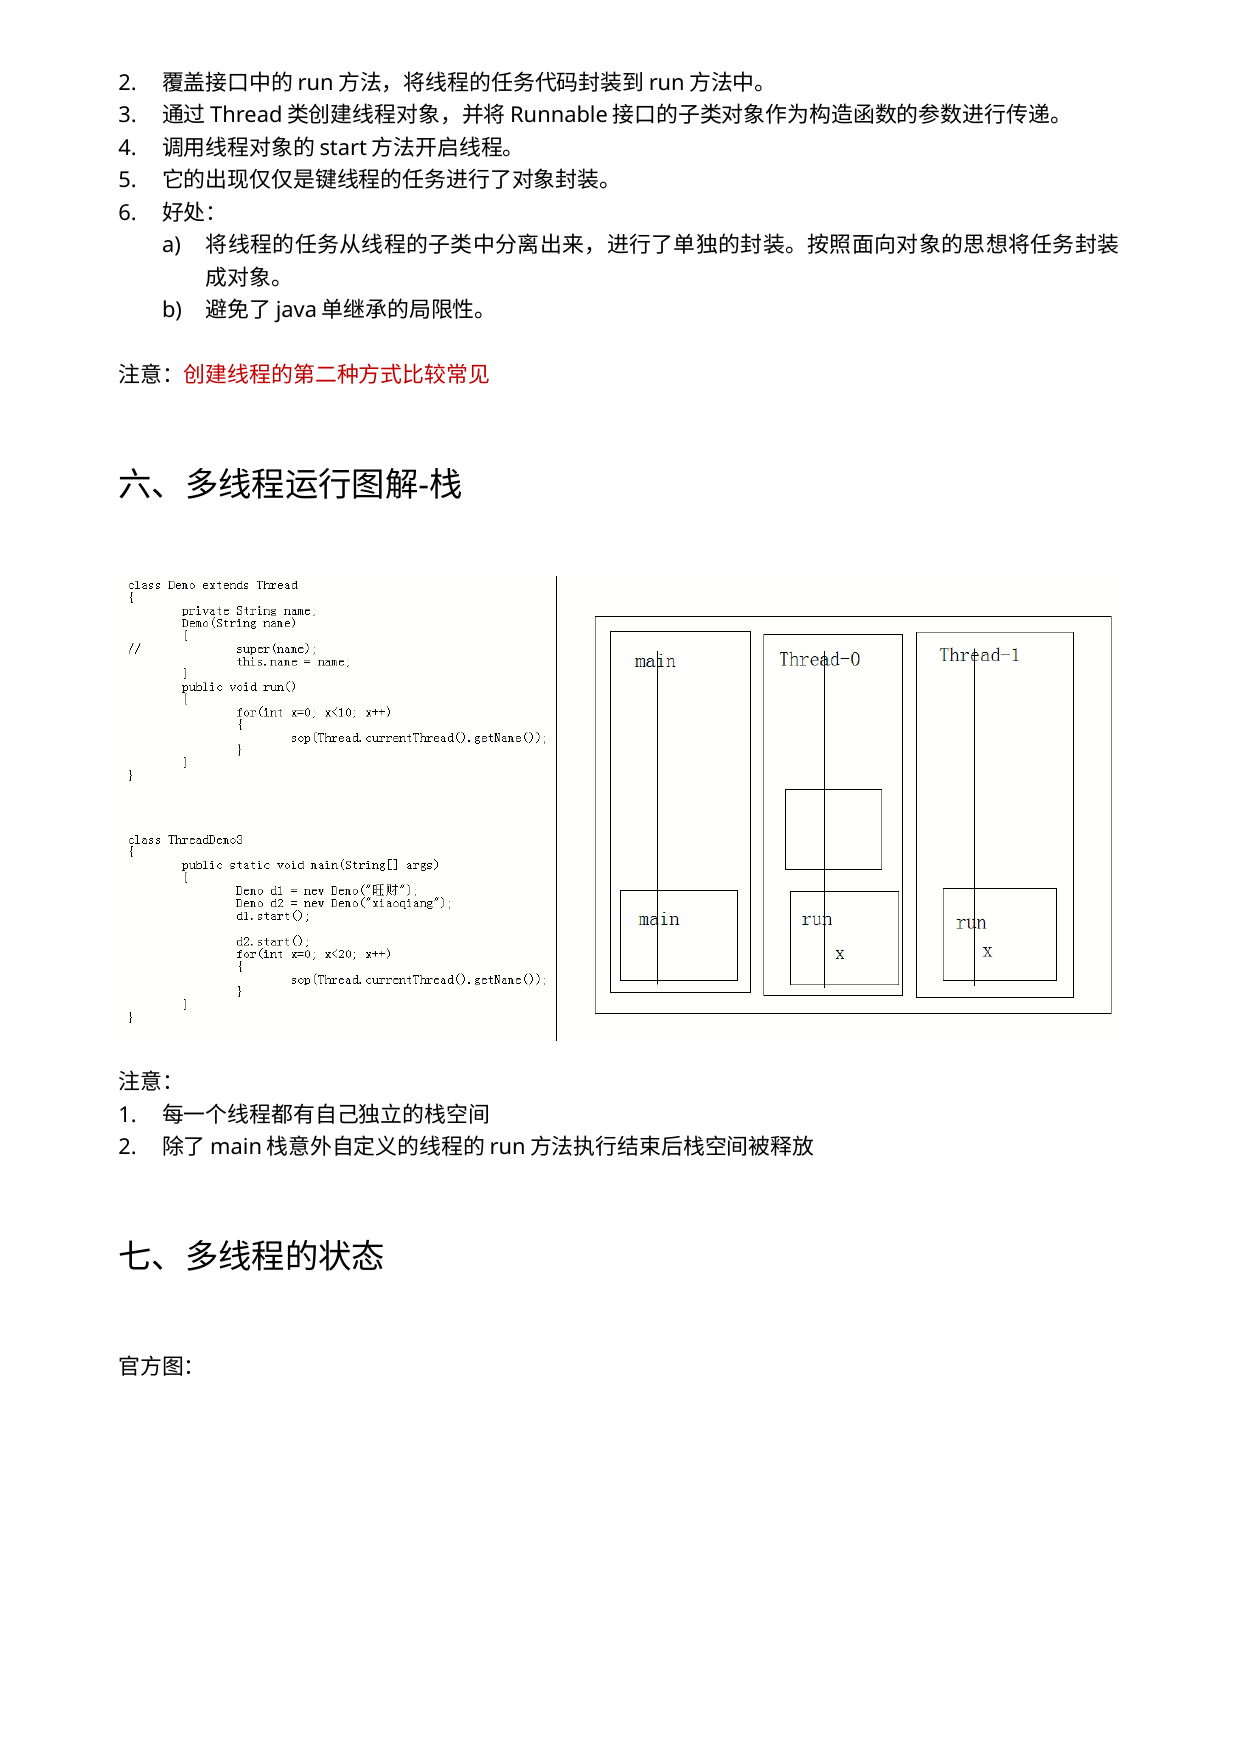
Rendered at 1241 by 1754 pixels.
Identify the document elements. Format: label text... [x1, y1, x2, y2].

subtitle 七、多线程的状态 [118, 1221, 1122, 1286]
list 避免了java单继承的局限性。 [162, 292, 1122, 324]
text 注意：创建线程的第二种方式比较常见 [118, 357, 1122, 389]
list 通过Thread类创建线程对象，并将Runnable接口的子类对象作为构造函数的参数进行传递。 [118, 97, 1122, 129]
list 覆盖接口中的run方法，将线程的任务代码封装到run方法中。 [118, 64, 1122, 97]
subtitle 六、多线程运行图解-栈 [118, 449, 1122, 514]
list 调用线程对象的start方法开启线程。 [118, 129, 1122, 162]
picture [118, 576, 1123, 1041]
list 将线程的任务从线程的子类中分离出来，进行了单独的封装。按照面向对象的思想将任务封装成对象。 [162, 227, 1122, 292]
text 官方图： [118, 1348, 1122, 1381]
list 好处： [118, 194, 1122, 227]
list 它的出现仅仅是键线程的任务进行了对象封装。 [118, 162, 1122, 194]
list 除了main栈意外自定义的线程的run方法执行结束后栈空间被释放 [118, 1129, 1122, 1161]
list 每一个线程都有自己独立的栈空间 [118, 1096, 1122, 1129]
text 注意： [118, 1064, 1122, 1096]
